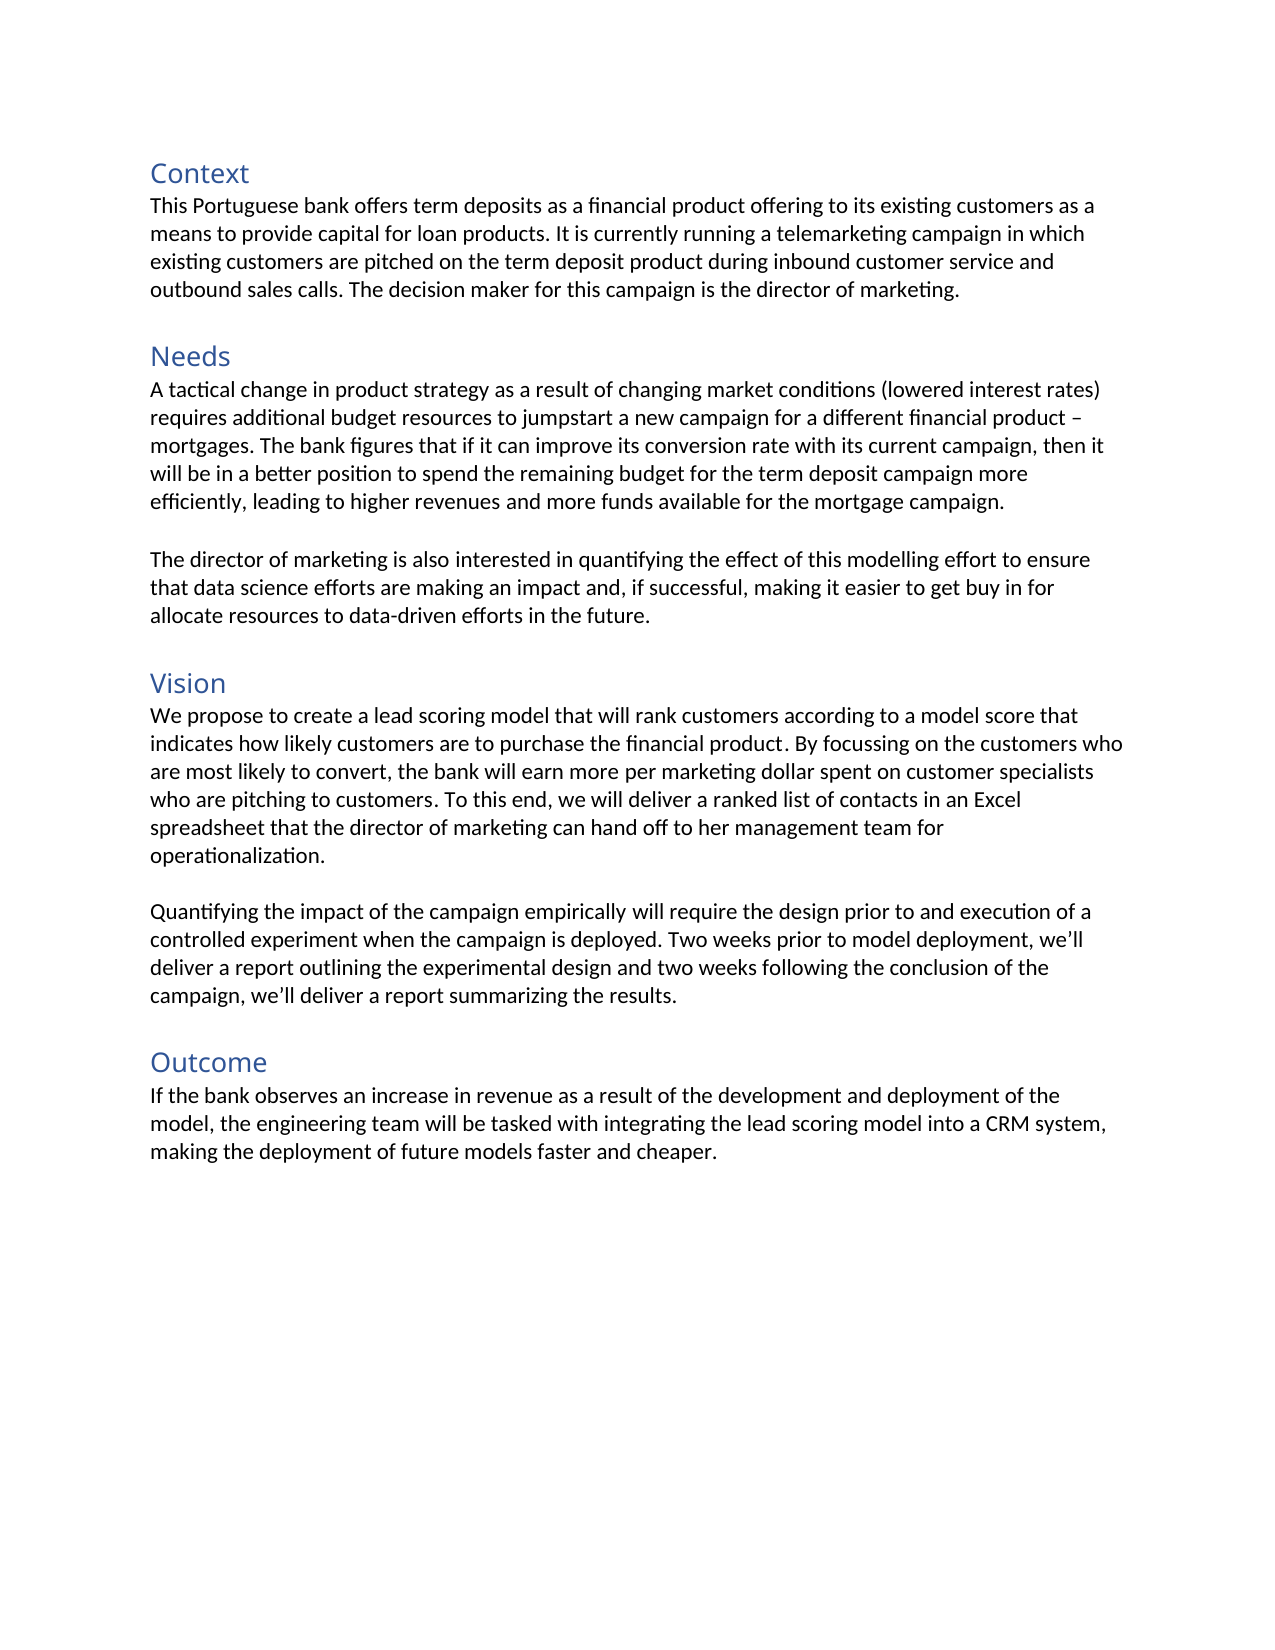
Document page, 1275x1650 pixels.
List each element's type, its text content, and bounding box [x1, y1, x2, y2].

text Quantifying the impact of the campaign empirically will require the design prior to and execution of a controlled experiment when the campaign is deployed. Two weeks prior to model deployment, we’ll deliver a report outlining the experimental design and two weeks following the conclusion of the campaign, we’ll deliver a report summarizing the results. [150, 897, 1125, 1009]
text We propose to create a lead scoring model that will rank customers according to a model score that indicates how likely customers are to purchase the financial product. By focussing on the customers who are most likely to convert, the bank will earn more per marketing dollar spent on customer specialists who are pitching to customers. To this end, we will deliver a ranked list of contacts in an Excel spreadsheet that the director of marketing can hand off to her management team for operationalization. [150, 701, 1125, 869]
text A tactical change in product strategy as a result of changing market conditions (lowered interest rates) requires additional budget resources to jumpstart a new campaign for a different financial product – mortgages. The bank figures that if it can improve its conversion rate with its current campaign, then it will be in a better position to spend the remaining budget for the term deposit campaign more efficiently, leading to higher revenues and more funds available for the mortgage campaign. [150, 375, 1125, 515]
subtitle Context [150, 154, 1125, 191]
text If the bank observes an increase in revenue as a result of the development and deployment of the model, the engineering team will be tasked with integrating the lead scoring model into a CRM system, making the deployment of future models faster and cheaper. [150, 1081, 1125, 1165]
subtitle Needs [150, 338, 1125, 375]
text This Portuguese bank offers term deposits as a financial product offering to its existing customers as a means to provide capital for loan products. It is currently running a telemarketing campaign in which existing customers are pitched on the term deposit product during inbound customer service and outbound sales calls. The decision maker for this campaign is the director of marketing. [150, 191, 1125, 303]
subtitle Outcome [150, 1044, 1125, 1081]
subtitle Vision [150, 664, 1125, 701]
text The director of marketing is also interested in quantifying the effect of this modelling effort to ensure that data science efforts are making an impact and, if successful, making it easier to get buy in for allocate resources to data-driven efforts in the future. [150, 545, 1125, 629]
